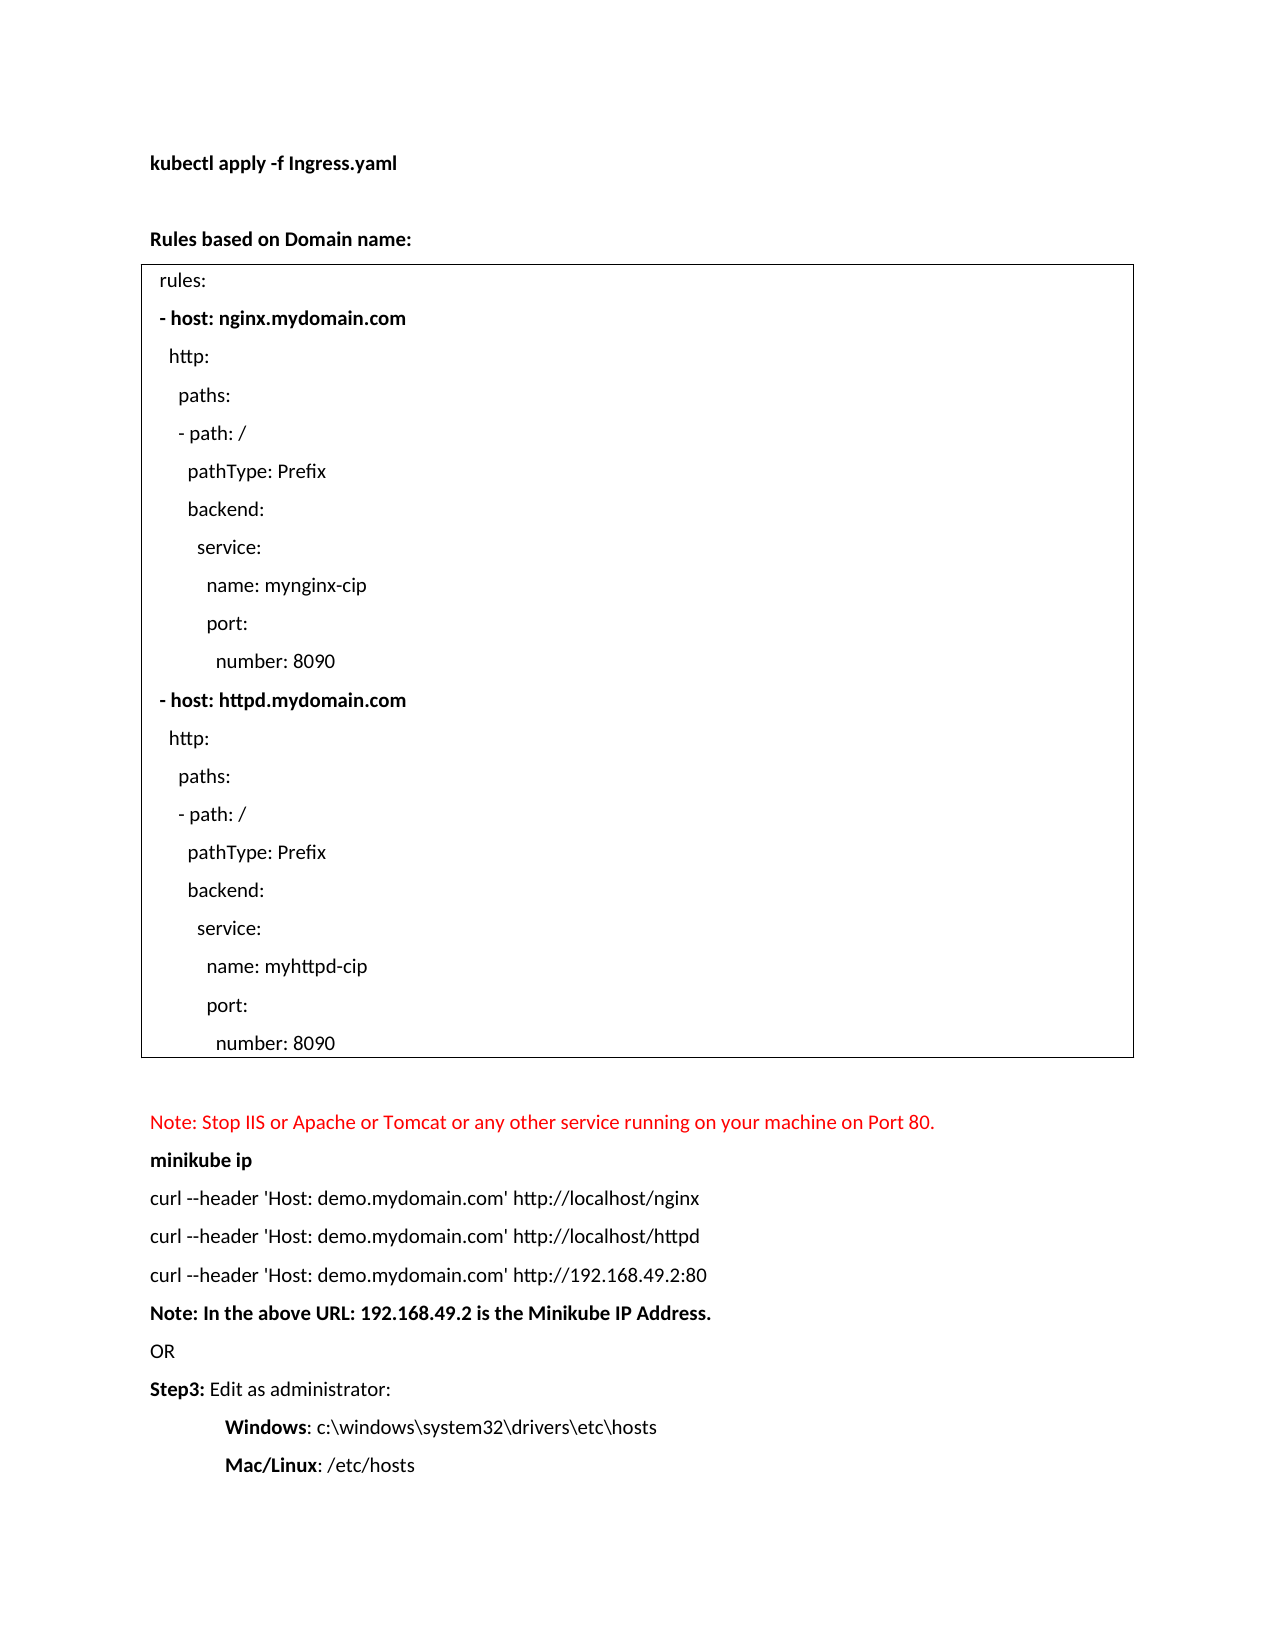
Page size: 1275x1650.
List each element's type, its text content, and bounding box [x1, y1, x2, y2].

text Rules based on Domain name: [150, 226, 1125, 252]
text name: myhttpd-cip [142, 951, 1133, 979]
text service: [142, 531, 1133, 560]
text - host: nginx.mydomain.com [142, 302, 1133, 331]
text port: [142, 607, 1133, 636]
text Windows: c:\windows\system32\drivers\etc\hosts [150, 1414, 1125, 1440]
text http: [142, 722, 1133, 750]
text name: mynginx-cip [142, 569, 1133, 598]
text service: [142, 912, 1133, 941]
text minikube ip [150, 1147, 1125, 1173]
text pathType: Prefix [142, 836, 1133, 865]
text Mac/Linux: /etc/hosts [150, 1452, 1125, 1478]
text curl --header 'Host: demo.mydomain.com' http://192.168.49.2:80 [150, 1262, 1125, 1287]
text http: [142, 341, 1133, 369]
text backend: [142, 874, 1133, 903]
text port: [142, 989, 1133, 1017]
text pathType: Prefix [142, 455, 1133, 483]
text number: 8090 [142, 646, 1133, 674]
text curl --header 'Host: demo.mydomain.com' http://localhost/httpd [150, 1224, 1125, 1249]
text kubectl apply -f Ingress.yaml [150, 150, 1125, 175]
text Step3: Edit as administrator: [150, 1376, 1125, 1402]
text Note: Stop IIS or Apache or Tomcat or any other service running on your machine on Port 80. [150, 1109, 1125, 1135]
text - path: / [142, 417, 1133, 445]
text number: 8090 [142, 1027, 1133, 1057]
text backend: [142, 493, 1133, 522]
text - path: / [142, 798, 1133, 827]
text OR [150, 1338, 1125, 1363]
text paths: [142, 379, 1133, 407]
text curl --header 'Host: demo.mydomain.com' http://localhost/nginx [150, 1186, 1125, 1211]
text paths: [142, 760, 1133, 788]
text rules: [142, 265, 1133, 293]
text - host: httpd.mydomain.com [142, 684, 1133, 712]
text Note: In the above URL: 192.168.49.2 is the Minikube IP Address. [150, 1300, 1125, 1325]
